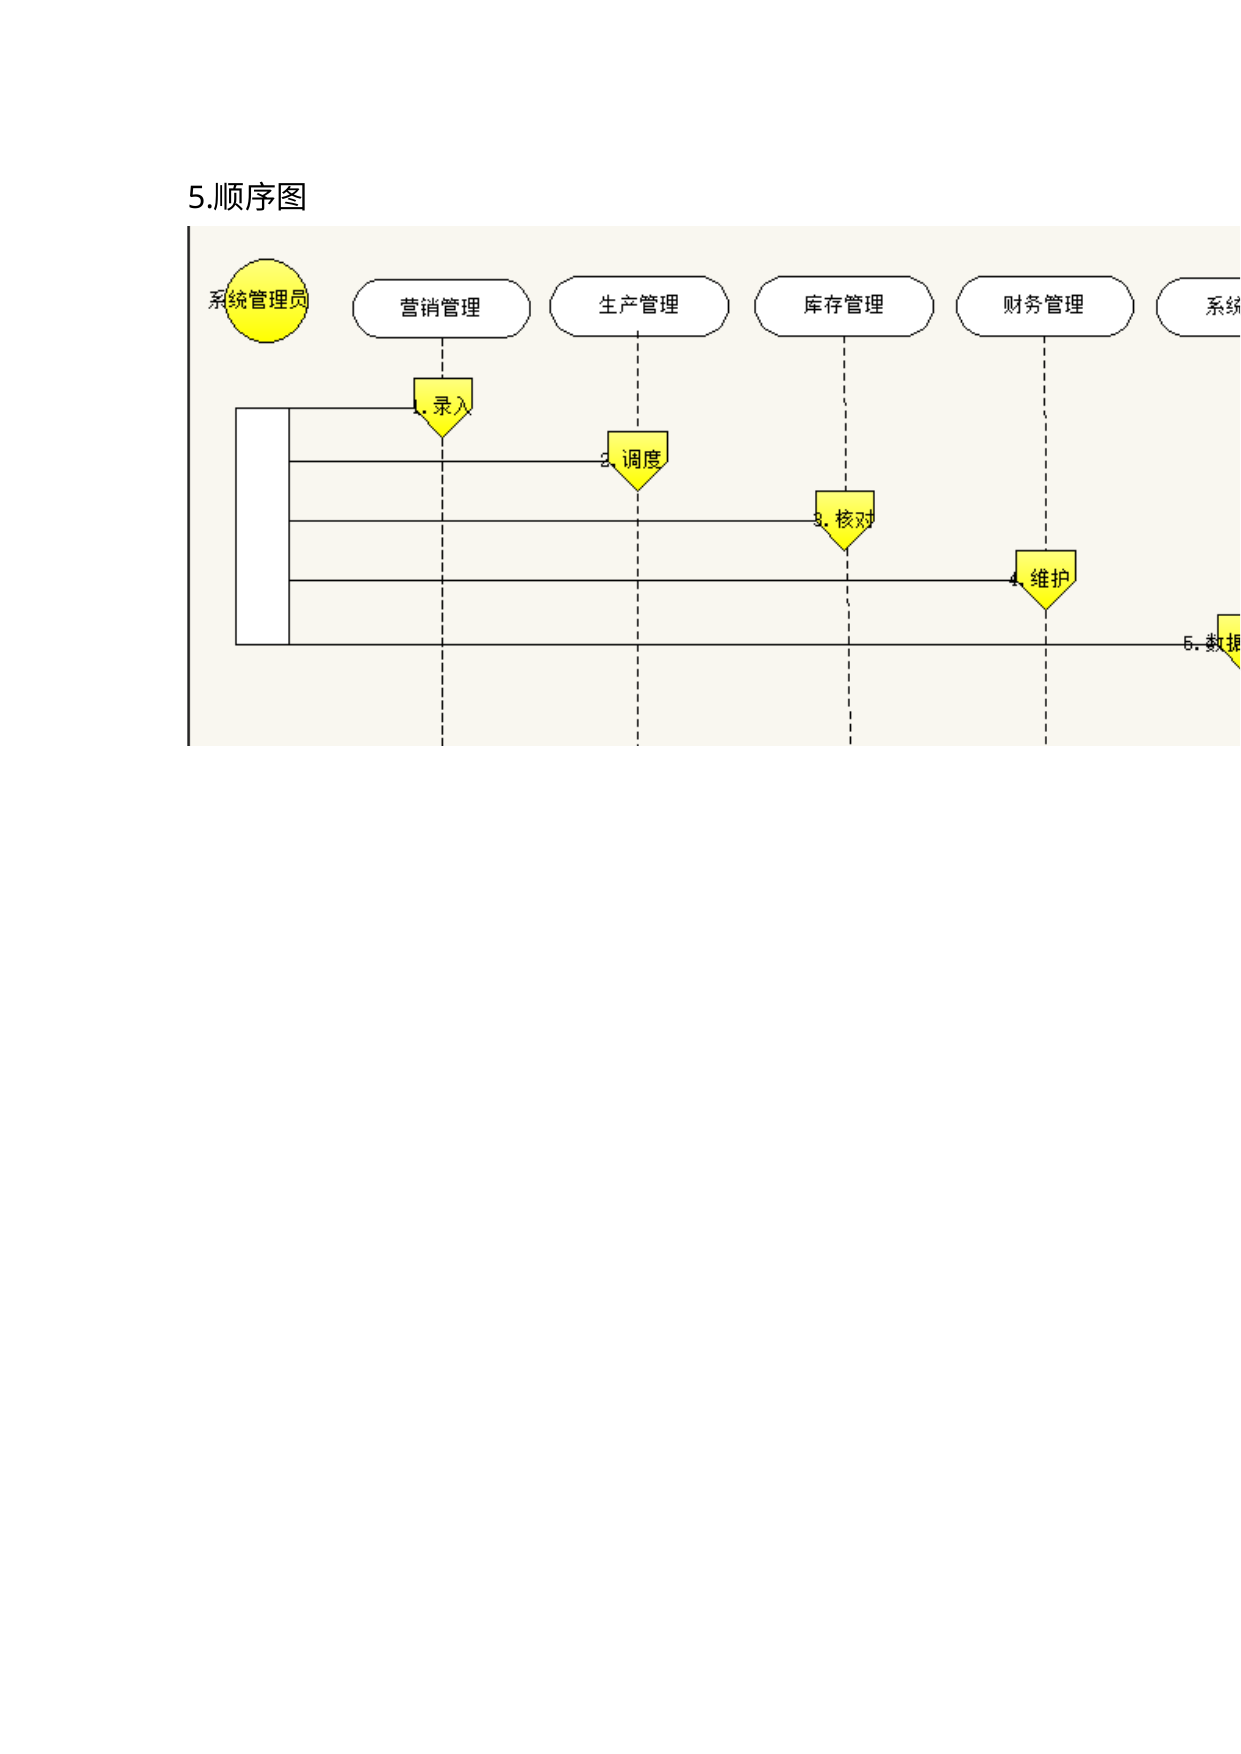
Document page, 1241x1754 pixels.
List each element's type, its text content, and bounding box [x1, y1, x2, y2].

picture [187, 226, 1241, 746]
text 5.顺序图 [187, 162, 1053, 226]
